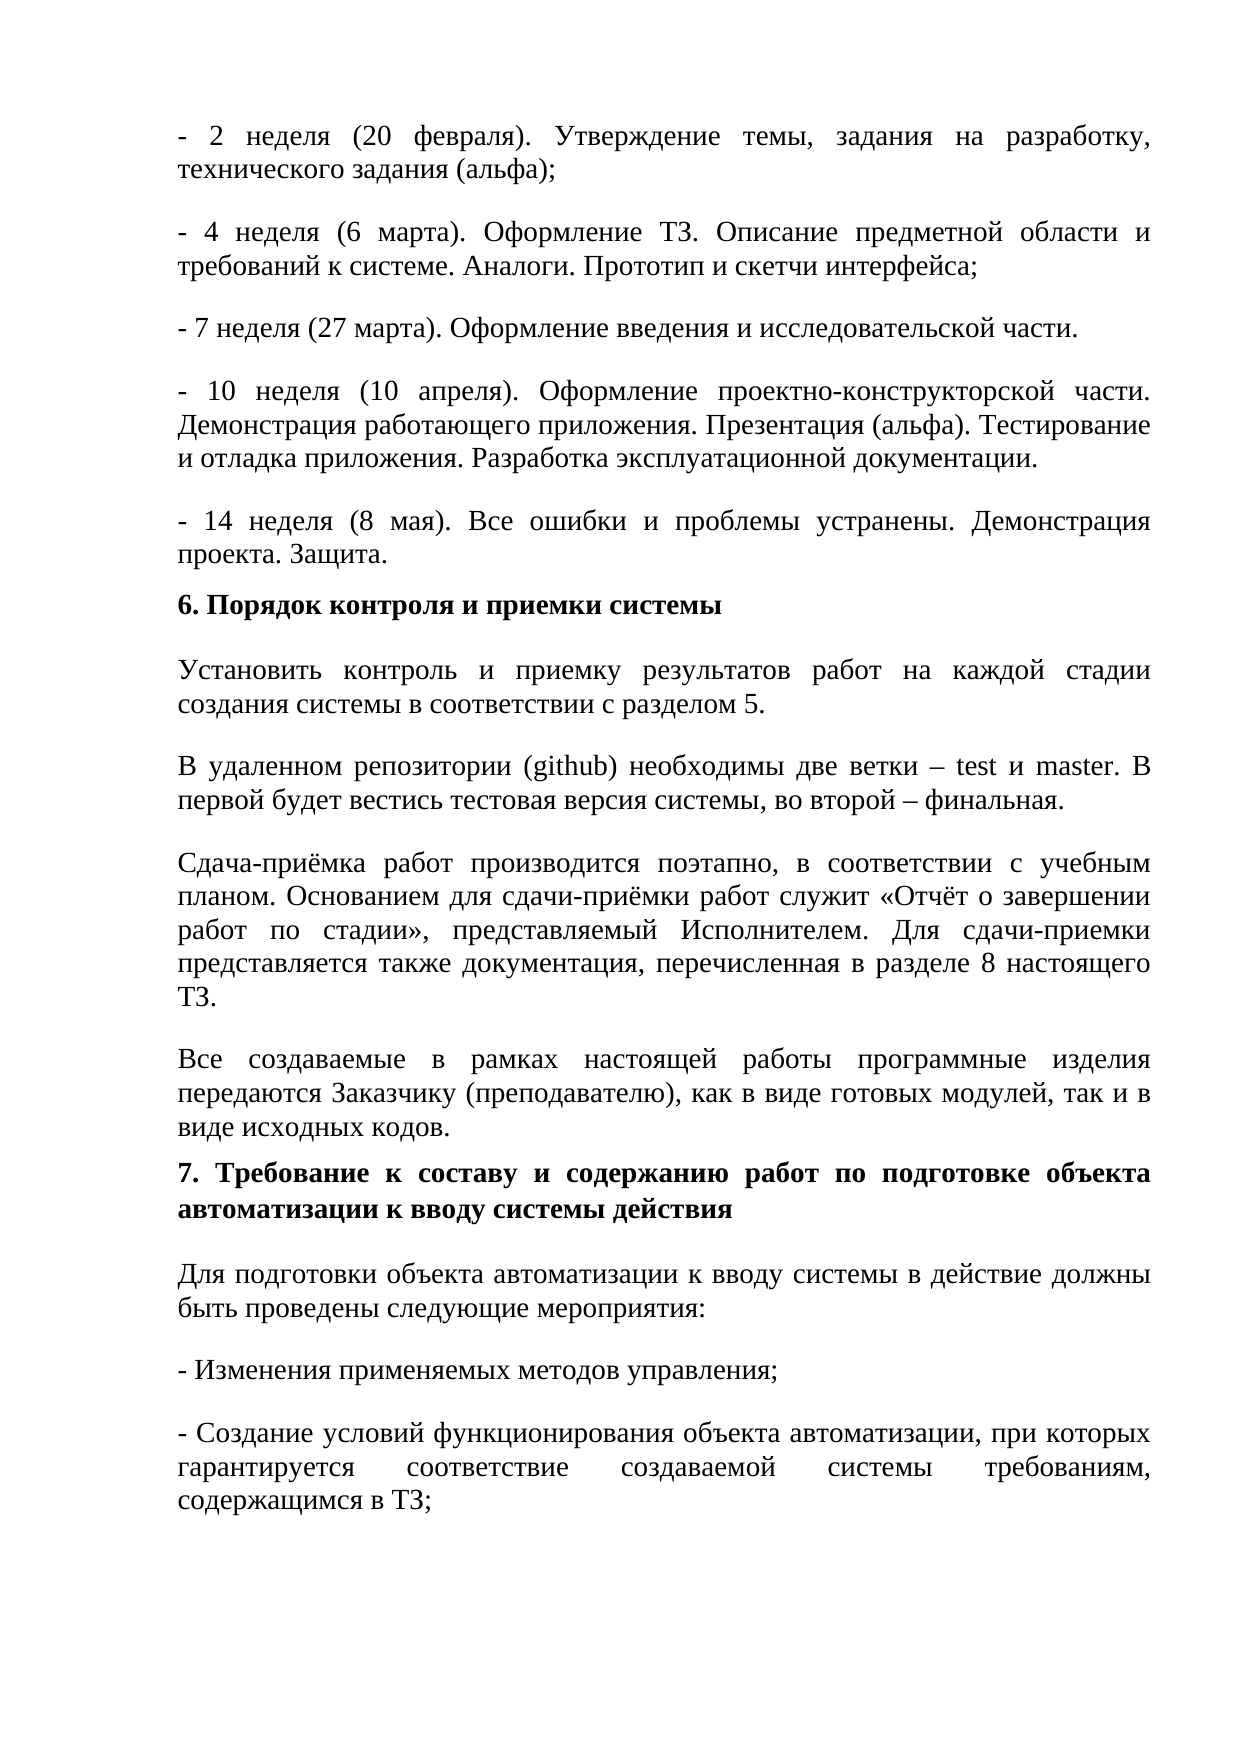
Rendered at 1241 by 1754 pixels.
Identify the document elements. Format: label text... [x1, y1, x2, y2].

text - 10 неделя (10 апреля). Оформление проектно-конструкторской части. Демонстрация работающего приложения. Презентация (альфа). Тестирование и отладка приложения. Разработка эксплуатационной документации. [177, 373, 1152, 474]
text В удаленном репозитории (github) необходимы две ветки – test и master. В первой будет вестись тестовая версия системы, во второй – финальная. [177, 748, 1152, 816]
text 6. Порядок контроля и приемки системы [177, 587, 1152, 620]
text 7. Требование к составу и содержанию работ по подготовке объекта автоматизации к вводу системы действия [177, 1155, 1152, 1224]
text - 7 неделя (27 марта). Оформление введения и исследовательской части. [177, 311, 1152, 344]
text Сдача-приёмка работ производится поэтапно, в соответствии с учебным планом. Основанием для сдачи-приёмки работ служит «Отчёт о завершении работ по стадии», представляемый Исполнителем. Для сдачи-приемки представляется также документация, перечисленная в разделе 8 настоящего ТЗ. [177, 845, 1152, 1012]
text - Изменения применяемых методов управления; [177, 1352, 1152, 1386]
text Установить контроль и приемку результатов работ на каждой стадии создания системы в соответствии с разделом 5. [177, 652, 1152, 719]
text - Создание условий функционирования объекта автоматизации, при которых гарантируется соответствие создаваемой системы требованиям, содержащимся в ТЗ; [177, 1415, 1152, 1516]
text - 2 неделя (20 февраля). Утверждение темы, задания на разработку, технического задания (альфа); [177, 118, 1152, 185]
text - 14 неделя (8 мая). Все ошибки и проблемы устранены. Демонстрация проекта. Защита. [177, 503, 1152, 570]
text Для подготовки объекта автоматизации к вводу системы в действие должны быть проведены следующие мероприятия: [177, 1256, 1152, 1323]
text - 4 неделя (6 марта). Оформление ТЗ. Описание предметной области и требований к системе. Аналоги. Прототип и скетчи интерфейса; [177, 214, 1152, 281]
text Все создаваемые в рамках настоящей работы программные изделия передаются Заказчику (преподавателю), как в виде готовых модулей, так и в виде исходных кодов. [177, 1042, 1152, 1142]
